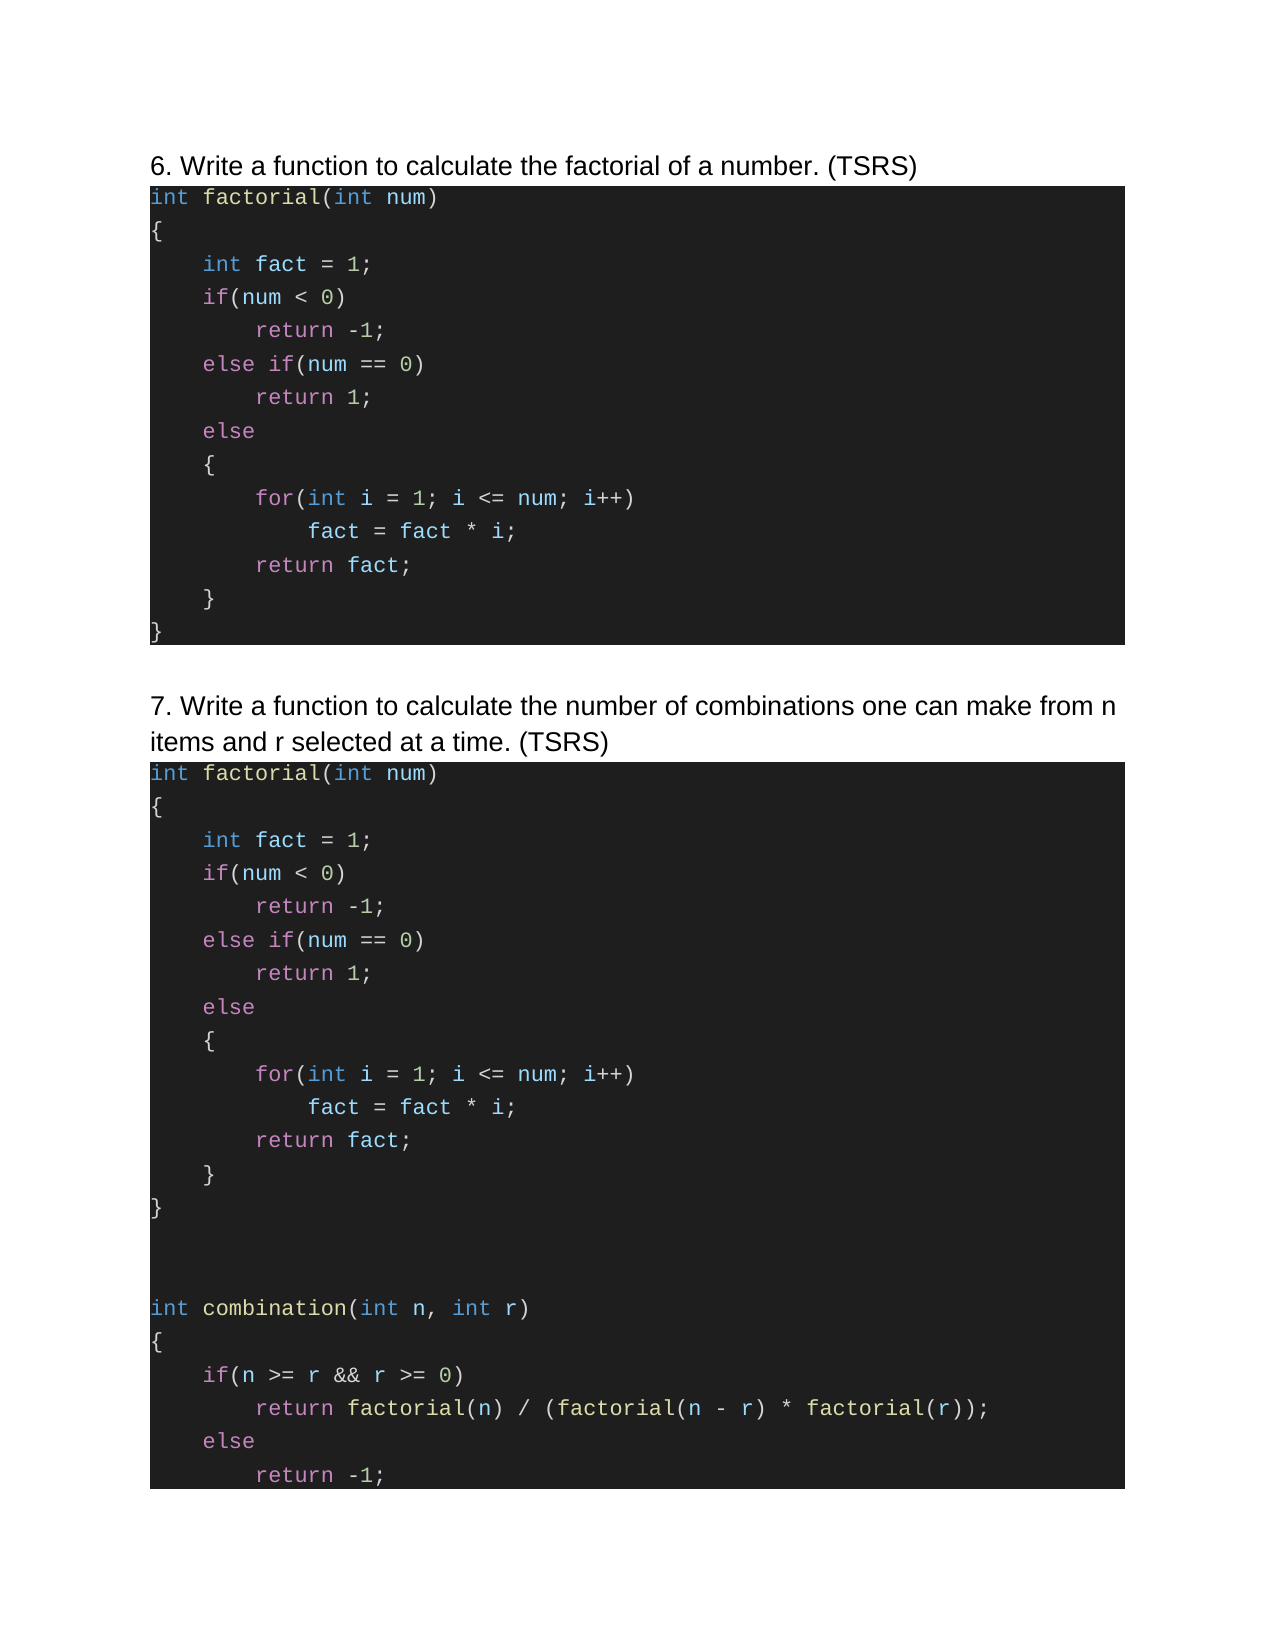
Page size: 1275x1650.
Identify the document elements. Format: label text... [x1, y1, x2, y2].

text if(num < 0) [150, 862, 1125, 887]
text int factorial(int num) [150, 186, 1125, 211]
text else [150, 996, 1125, 1021]
text int factorial(int num) [150, 762, 1125, 787]
text } [150, 1197, 1125, 1221]
text if(num < 0) [150, 286, 1125, 311]
text fact = fact * i; [150, 1096, 1125, 1121]
text { [150, 1029, 1125, 1054]
text { [150, 453, 1125, 478]
text 6. Write a function to calculate the factorial of a number. (TSRS) [150, 150, 1125, 181]
text for(int i = 1; i <= num; i++) [150, 1063, 1125, 1088]
text int fact = 1; [150, 829, 1125, 853]
text return fact; [150, 554, 1125, 578]
text fact = fact * i; [150, 520, 1125, 545]
text { [150, 795, 1125, 820]
text else if(num == 0) [150, 353, 1125, 378]
text 7. Write a function to calculate the number of combinations one can make from n items and r selected at a time. (TSRS) [150, 690, 1125, 757]
text else [150, 1431, 1125, 1455]
text for(int i = 1; i <= num; i++) [150, 487, 1125, 512]
text return 1; [150, 962, 1125, 987]
text } [150, 587, 1125, 612]
text int combination(int n, int r) [150, 1297, 1125, 1322]
text { [150, 1330, 1125, 1355]
text else if(num == 0) [150, 929, 1125, 954]
text if(n >= r && r >= 0) [150, 1364, 1125, 1388]
text return factorial(n) / (factorial(n - r) * factorial(r)); [150, 1397, 1125, 1422]
text return -1; [150, 320, 1125, 344]
text int fact = 1; [150, 253, 1125, 278]
text return fact; [150, 1130, 1125, 1154]
text return -1; [150, 896, 1125, 920]
text } [150, 1163, 1125, 1188]
text return -1; [150, 1464, 1125, 1489]
text } [150, 621, 1125, 645]
text return 1; [150, 387, 1125, 411]
text { [150, 219, 1125, 244]
text else [150, 420, 1125, 445]
